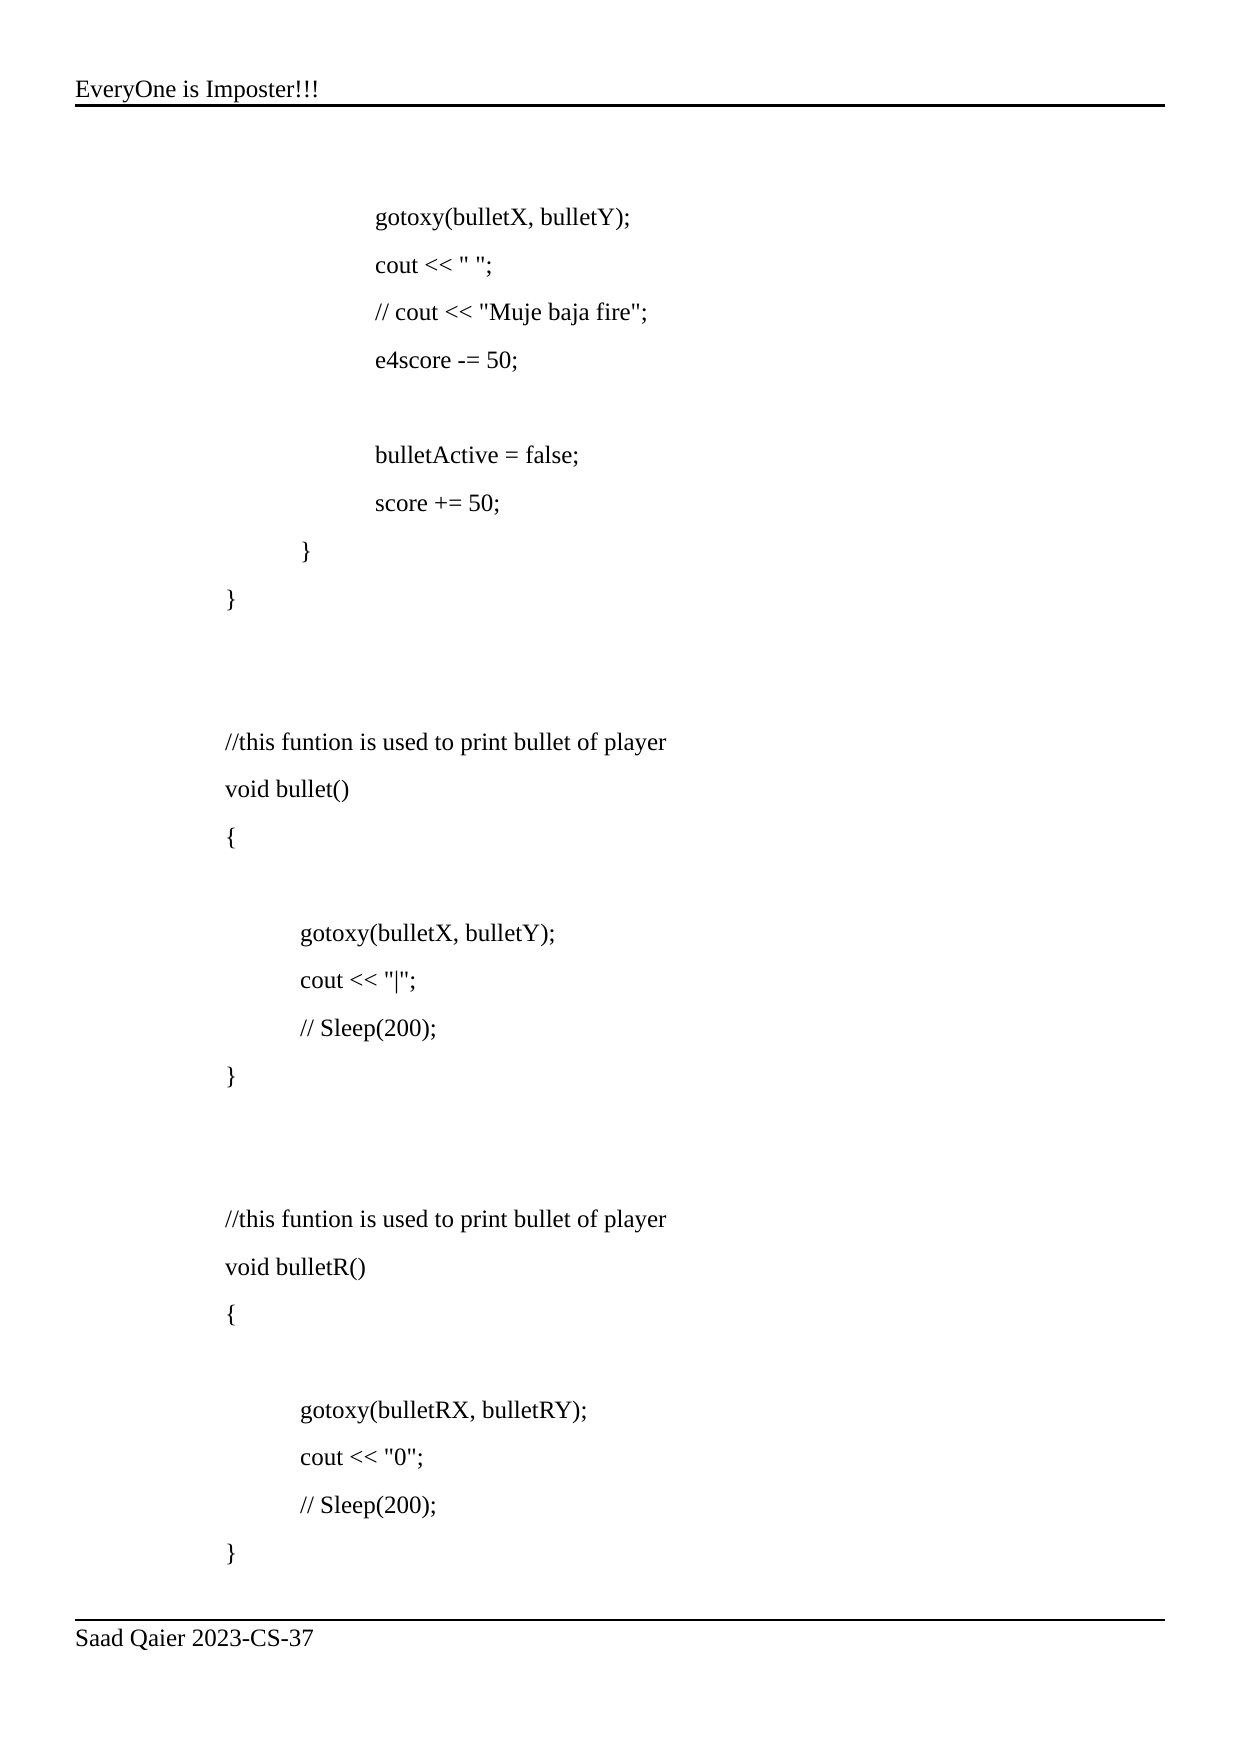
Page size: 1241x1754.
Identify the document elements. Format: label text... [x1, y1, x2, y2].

text gotoxy(bulletX, bulletY); [225, 202, 1165, 231]
text e4score -= 50; [225, 345, 1165, 374]
text } [225, 584, 1165, 612]
text //this funtion is used to print bullet of player [225, 1204, 1165, 1233]
text } [225, 536, 1165, 565]
text void bullet() [225, 774, 1165, 803]
text // cout << "Muje baja fire"; [225, 297, 1165, 326]
text } [225, 1538, 1165, 1567]
text score += 50; [225, 488, 1165, 517]
text //this funtion is used to print bullet of player [225, 727, 1165, 756]
text cout << "0"; [225, 1442, 1165, 1471]
text // Sleep(200); [225, 1013, 1165, 1042]
text { [225, 1299, 1165, 1328]
text void bulletR() [225, 1252, 1165, 1280]
text cout << " "; [225, 250, 1165, 278]
text } [225, 1061, 1165, 1089]
text gotoxy(bulletX, bulletY); [225, 918, 1165, 946]
text gotoxy(bulletRX, bulletRY); [225, 1395, 1165, 1423]
text bulletActive = false; [225, 441, 1165, 469]
text // Sleep(200); [225, 1490, 1165, 1519]
text { [225, 822, 1165, 851]
text cout << "|"; [225, 965, 1165, 994]
